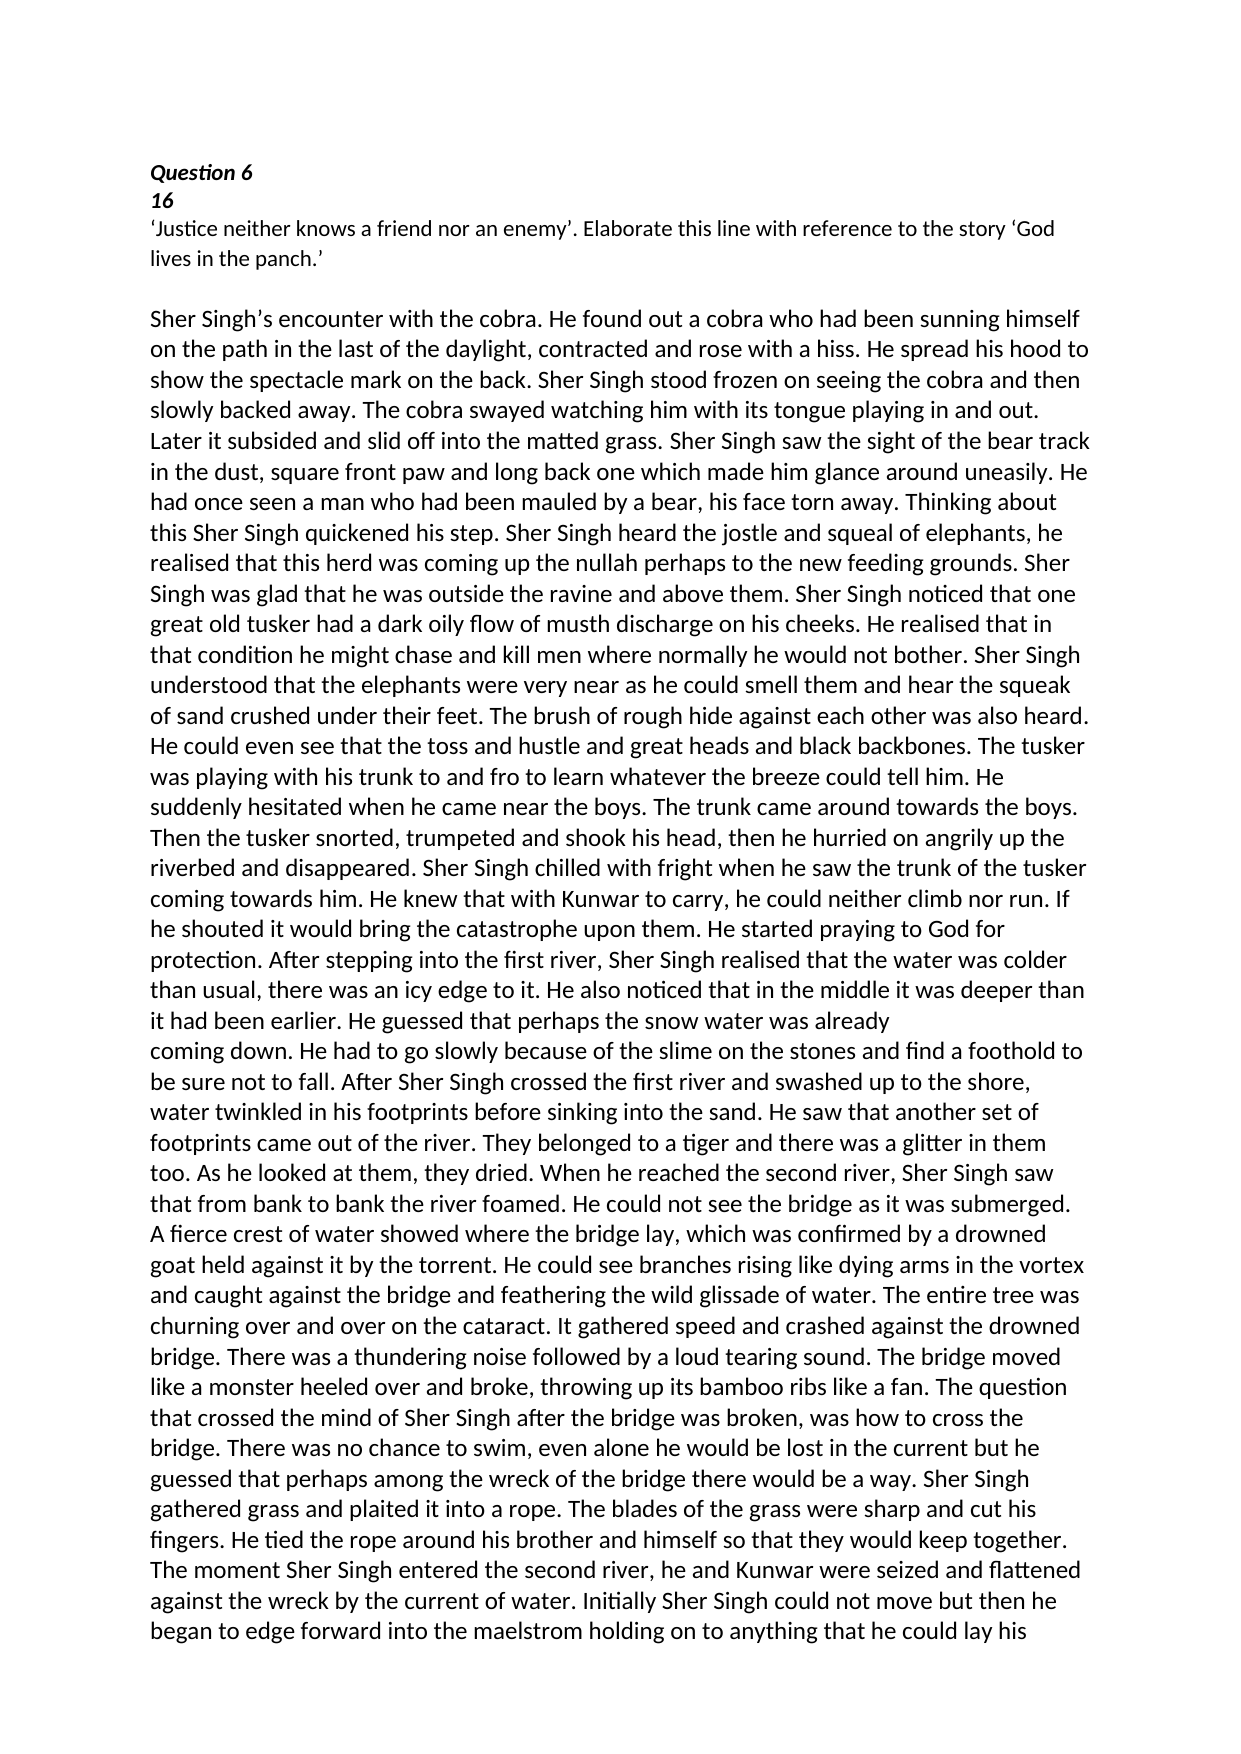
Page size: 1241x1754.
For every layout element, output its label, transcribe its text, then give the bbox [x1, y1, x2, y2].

text Sher Singh’s encounter with the cobra. He found out a cobra who had been sunning himself on the path in the last of the daylight, contracted and rose with a hiss. He spread his hood to show the spectacle mark on the back. Sher Singh stood frozen on seeing the cobra and then slowly backed away. The cobra swayed watching him with its tongue playing in and out. Later it subsided and slid off into the matted grass. Sher Singh saw the sight of the bear track in the dust, square front paw and long back one which made him glance around uneasily. He had once seen a man who had been mauled by a bear, his face torn away. Thinking about this Sher Singh quickened his step. Sher Singh heard the jostle and squeal of elephants, he realised that this herd was coming up the nullah perhaps to the new feeding grounds. Sher Singh was glad that he was outside the ravine and above them. Sher Singh noticed that one great old tusker had a dark oily flow of musth discharge on his cheeks. He realised that in that condition he might chase and kill men where normally he would not bother. Sher Singh understood that the elephants were very near as he could smell them and hear the squeak of sand crushed under their feet. The brush of rough hide against each other was also heard. He could even see that the toss and hustle and great heads and black backbones. The tusker was playing with his trunk to and fro to learn whatever the breeze could tell him. He suddenly hesitated when he came near the boys. The trunk came around towards the boys. Then the tusker snorted, trumpeted and shook his head, then he hurried on angrily up the riverbed and disappeared. Sher Singh chilled with fright when he saw the trunk of the tusker coming towards him. He knew that with Kunwar to carry, he could neither climb nor run. If he shouted it would bring the catastrophe upon them. He started praying to God for protection. After stepping into the first river, Sher Singh realised that the water was colder than usual, there was an icy edge to it. He also noticed that in the middle it was deeper than it had been earlier. He guessed that perhaps the snow water was already [150, 303, 1090, 1036]
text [150, 1036, 1090, 1646]
text Question 6 16 [150, 158, 1090, 214]
text ‘Justice neither knows a friend nor an enemy’. Elaborate this line with reference to the story ‘God lives in the panch.’ [150, 214, 1090, 303]
